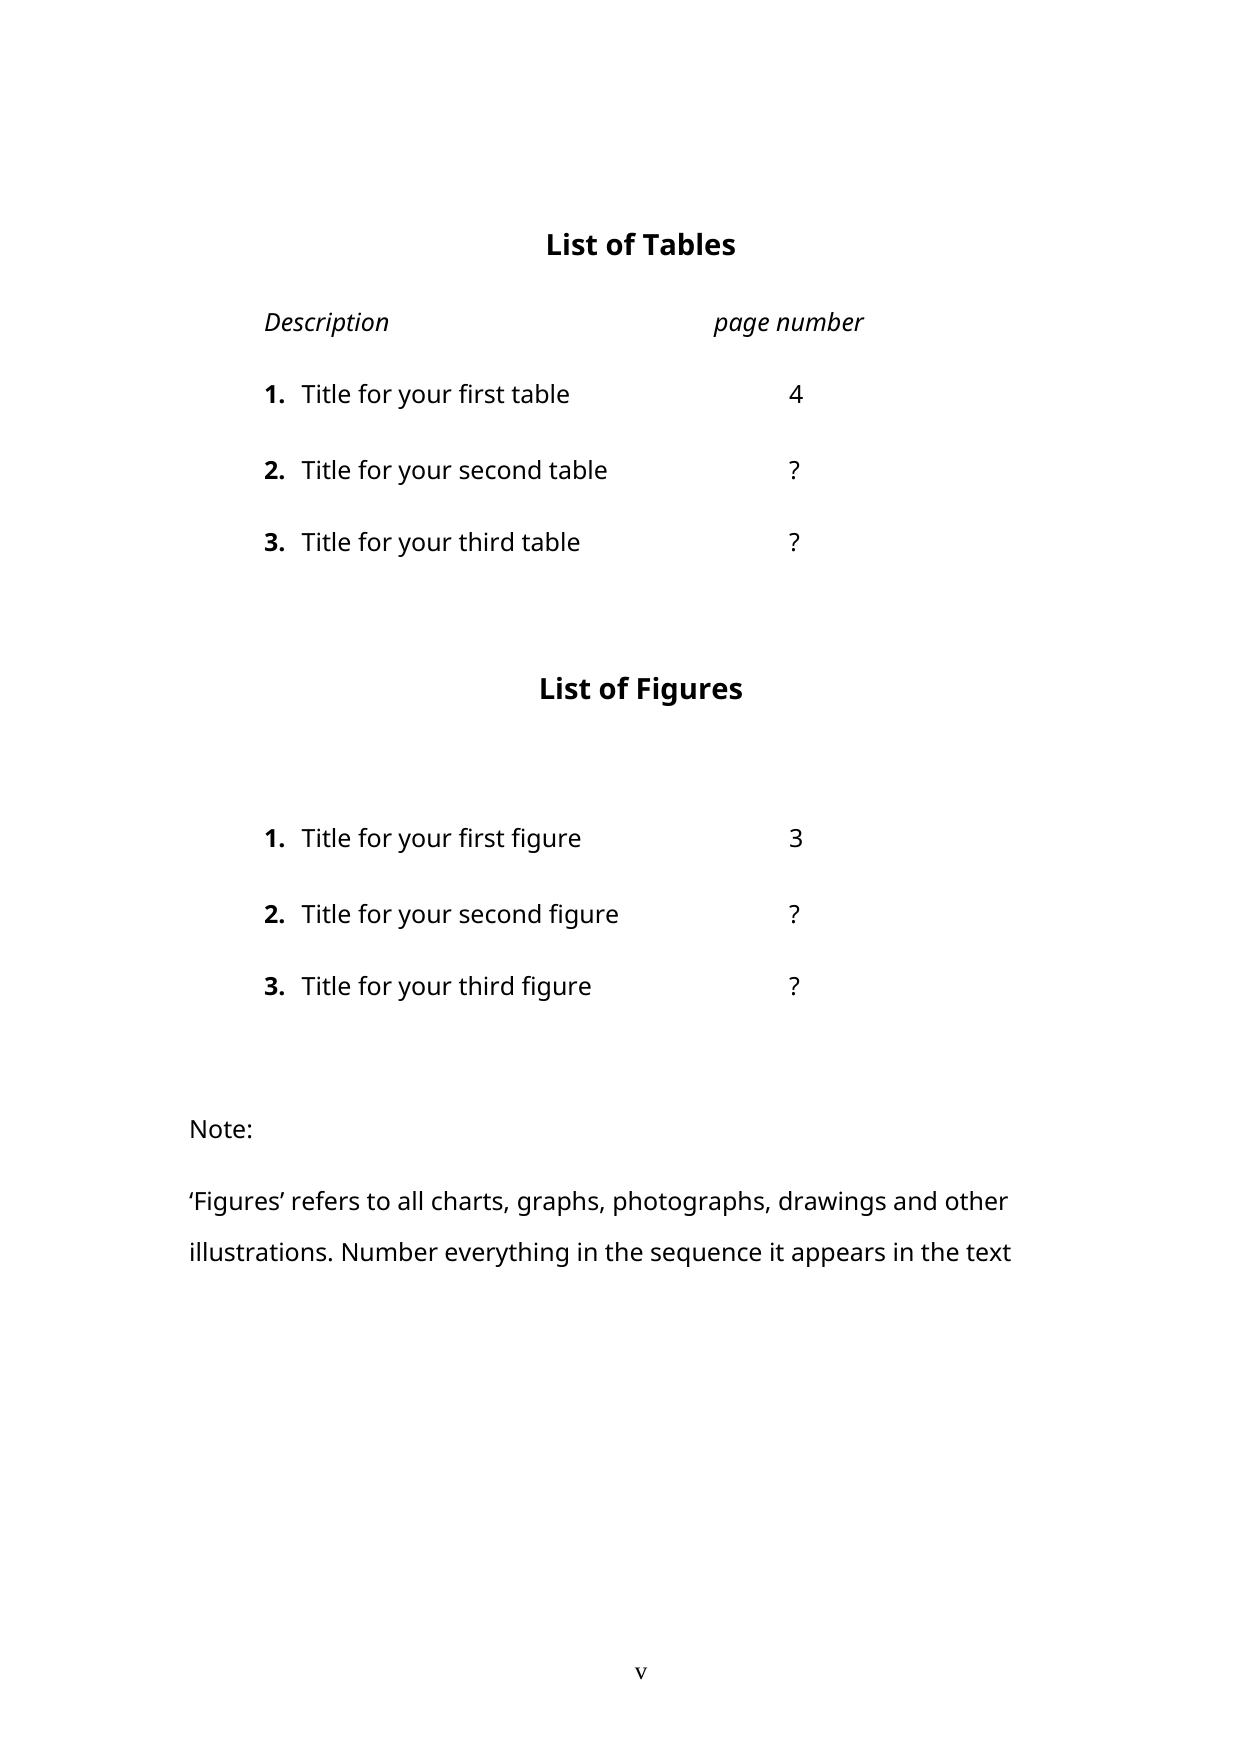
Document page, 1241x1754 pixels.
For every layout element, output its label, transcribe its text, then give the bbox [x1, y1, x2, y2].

text Title for your third table ? [264, 524, 1092, 559]
text Title for your second table ? [264, 453, 1092, 487]
text List of Figures [189, 668, 1092, 708]
list Title for your first table 4 [264, 377, 1092, 411]
text ‘Figures’ refers to all charts, graphs, photographs, drawings and other illustrations. Number everything in the sequence it appears in the text [189, 1184, 1092, 1269]
text Title for your second figure ? [264, 897, 1092, 931]
text Note: [189, 1112, 1092, 1146]
list Title for your first figure 3 [264, 821, 1092, 854]
subtitle List of Tables [189, 224, 1092, 264]
text Title for your third figure ? [264, 968, 1092, 1002]
text Description page number [264, 305, 1092, 339]
